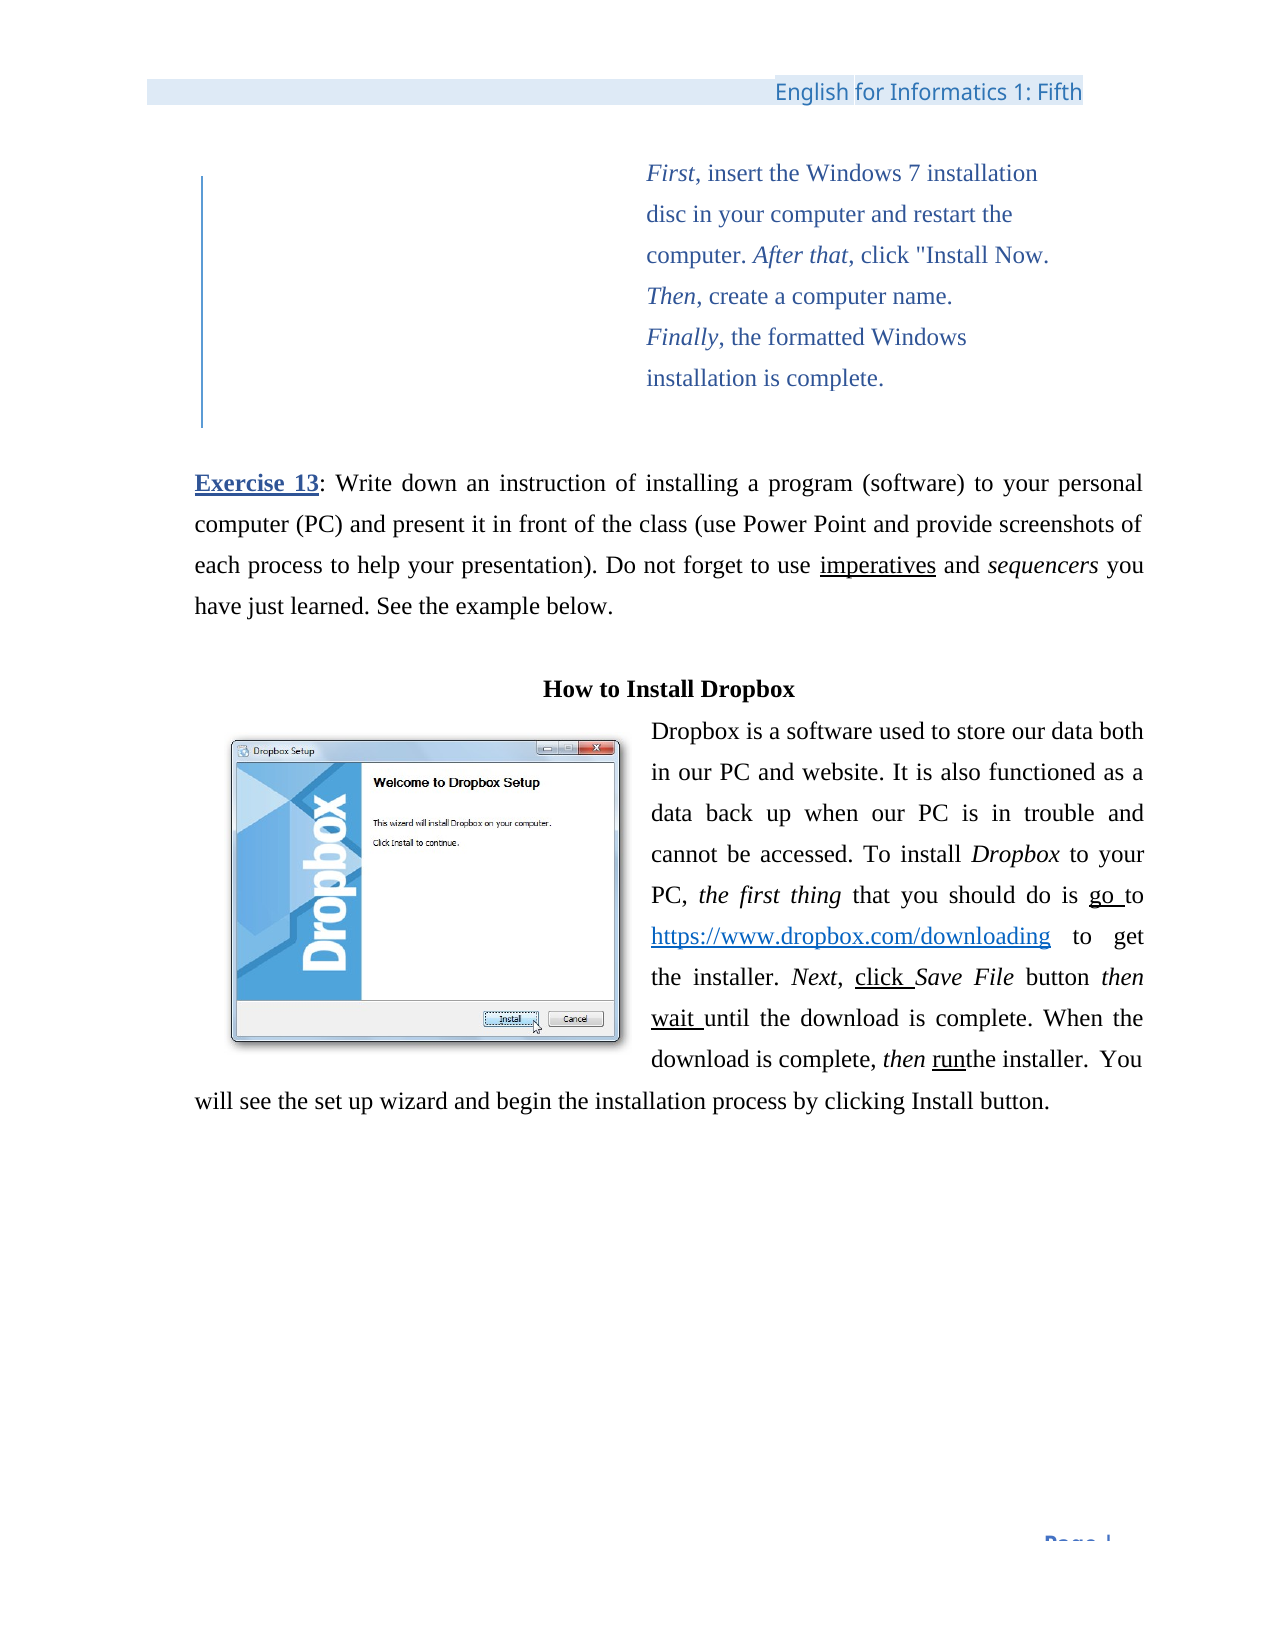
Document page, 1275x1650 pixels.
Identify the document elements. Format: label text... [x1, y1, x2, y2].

picture [224, 732, 633, 1055]
text Dropbox is a software used to store our data both in our PC and website. It is also functioned as a data back up when our PC is in trouble and cannot be accessed. To install Dropbox to your PC, the first thing that you should do is go to https://www.dropbox.com/downloading to get the installer. Next, click Save File button then wait until the download is complete. When the download is complete, then runthe installer. You [651, 716, 1144, 1073]
text Exercise 13: Write down an instruction of installing a program (software) to your personal computer (PC) and present it in front of the class (use Power Point and provide screenshots of each process to help your presentation). Do not forget to use imperatives and sequencers you have just learned. See the example below. [194, 468, 1144, 620]
subtitle How to Install Dropbox [543, 674, 1164, 703]
text will see the set up wizard and begin the installation process by clicking Install button. [194, 1086, 1164, 1115]
